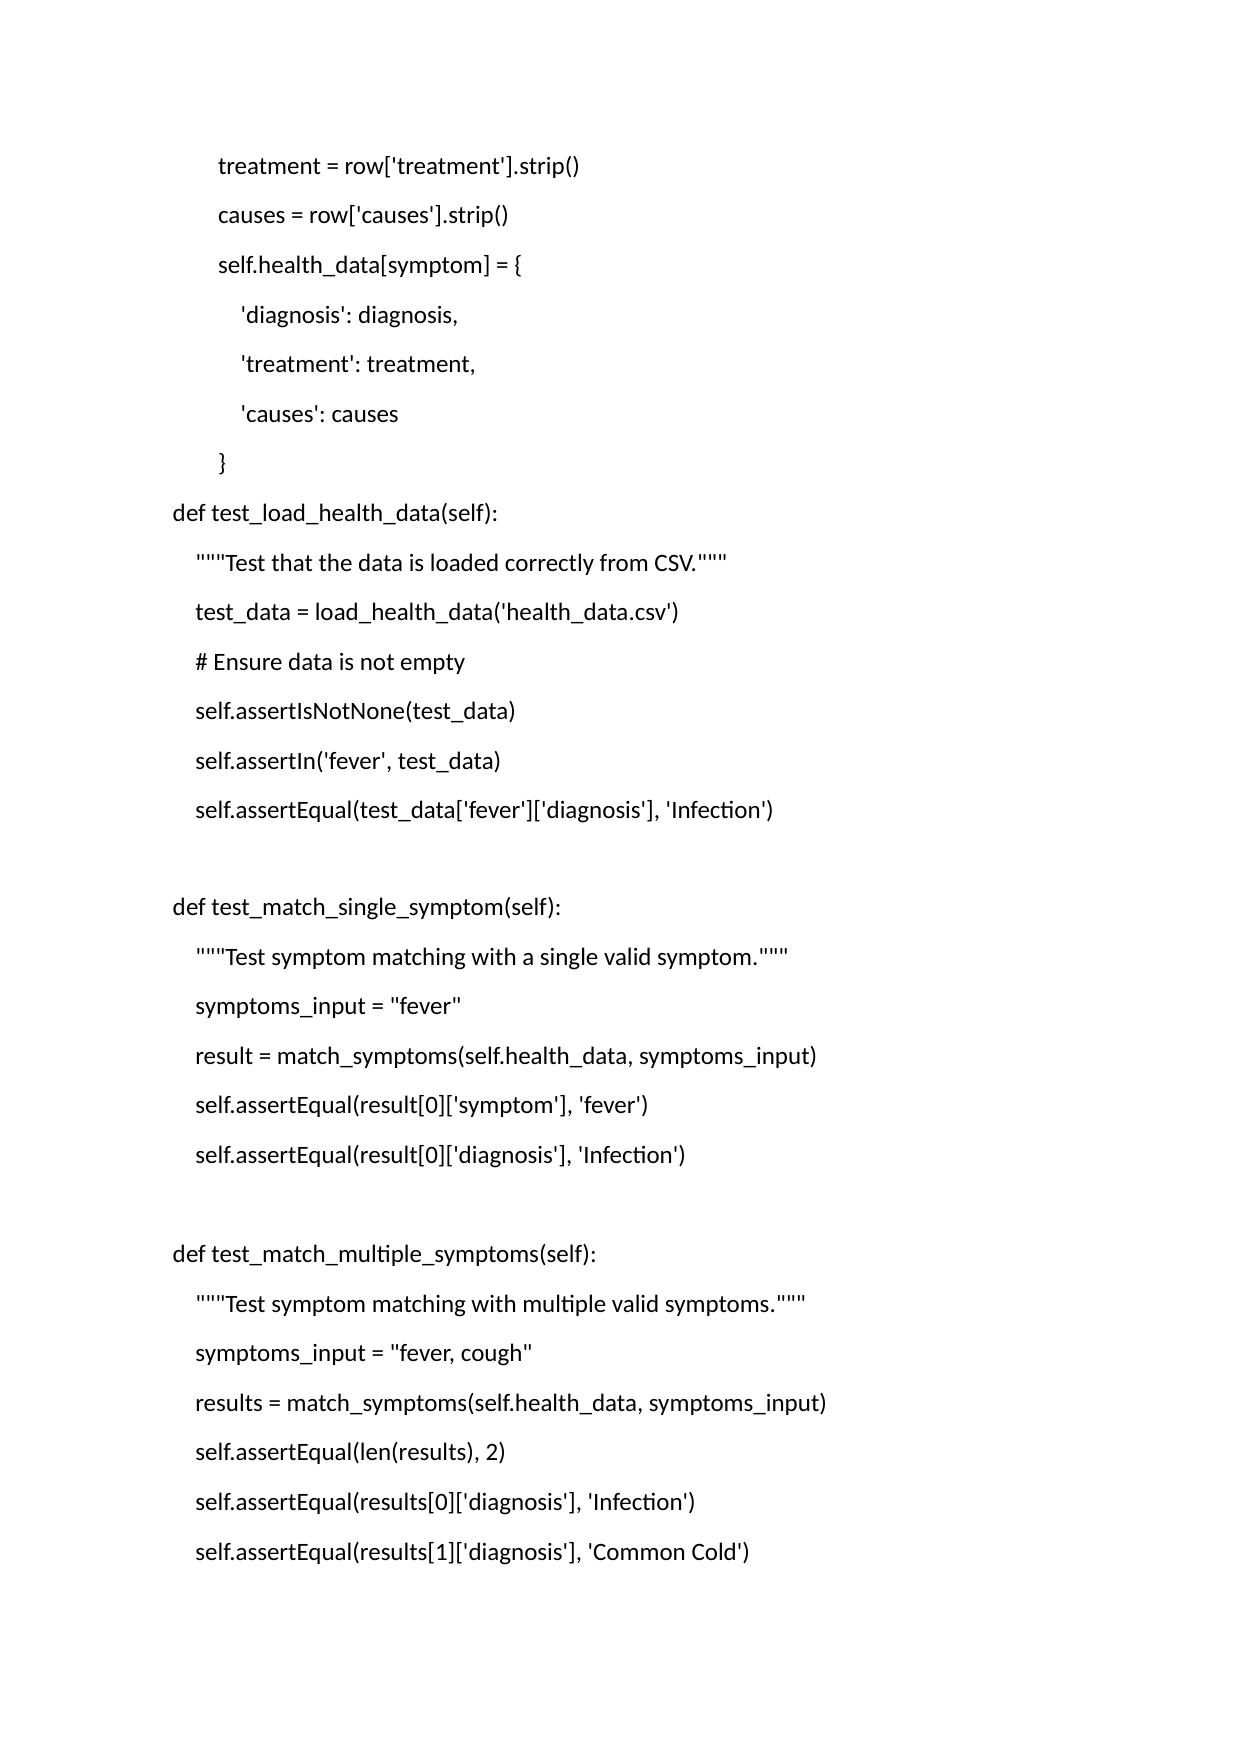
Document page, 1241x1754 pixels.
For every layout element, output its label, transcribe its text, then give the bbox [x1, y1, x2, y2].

text self.assertEqual(result[0]['symptom'], 'fever') [150, 1089, 1090, 1120]
text """Test symptom matching with multiple valid symptoms.""" [150, 1288, 1090, 1318]
text # Ensure data is not empty [150, 646, 1090, 676]
text 'causes': causes [150, 398, 1090, 428]
text treatment = row['treatment'].strip() [150, 150, 1090, 181]
text """Test that the data is loaded correctly from CSV.""" [150, 547, 1090, 577]
text 'diagnosis': diagnosis, [150, 299, 1090, 329]
text self.assertIn('fever', test_data) [150, 745, 1090, 776]
text self.assertEqual(test_data['fever']['diagnosis'], 'Infection') [150, 794, 1090, 825]
text causes = row['causes'].strip() [150, 199, 1090, 230]
text self.assertEqual(results[1]['diagnosis'], 'Common Cold') [150, 1536, 1090, 1566]
text self.assertEqual(result[0]['diagnosis'], 'Infection') [150, 1139, 1090, 1169]
text symptoms_input = "fever" [150, 990, 1090, 1021]
text test_data = load_health_data('health_data.csv') [150, 596, 1090, 627]
text self.assertEqual(results[0]['diagnosis'], 'Infection') [150, 1486, 1090, 1517]
text results = match_symptoms(self.health_data, symptoms_input) [150, 1387, 1090, 1417]
text def test_match_multiple_symptoms(self): [150, 1238, 1090, 1269]
text def test_load_health_data(self): [150, 497, 1090, 528]
text } [150, 447, 1090, 478]
text result = match_symptoms(self.health_data, symptoms_input) [150, 1040, 1090, 1070]
text self.assertEqual(len(results), 2) [150, 1436, 1090, 1467]
text self.assertIsNotNone(test_data) [150, 695, 1090, 726]
text symptoms_input = "fever, cough" [150, 1337, 1090, 1368]
text self.health_data[symptom] = { [150, 249, 1090, 280]
text """Test symptom matching with a single valid symptom.""" [150, 941, 1090, 971]
text 'treatment': treatment, [150, 348, 1090, 379]
text def test_match_single_symptom(self): [150, 891, 1090, 922]
